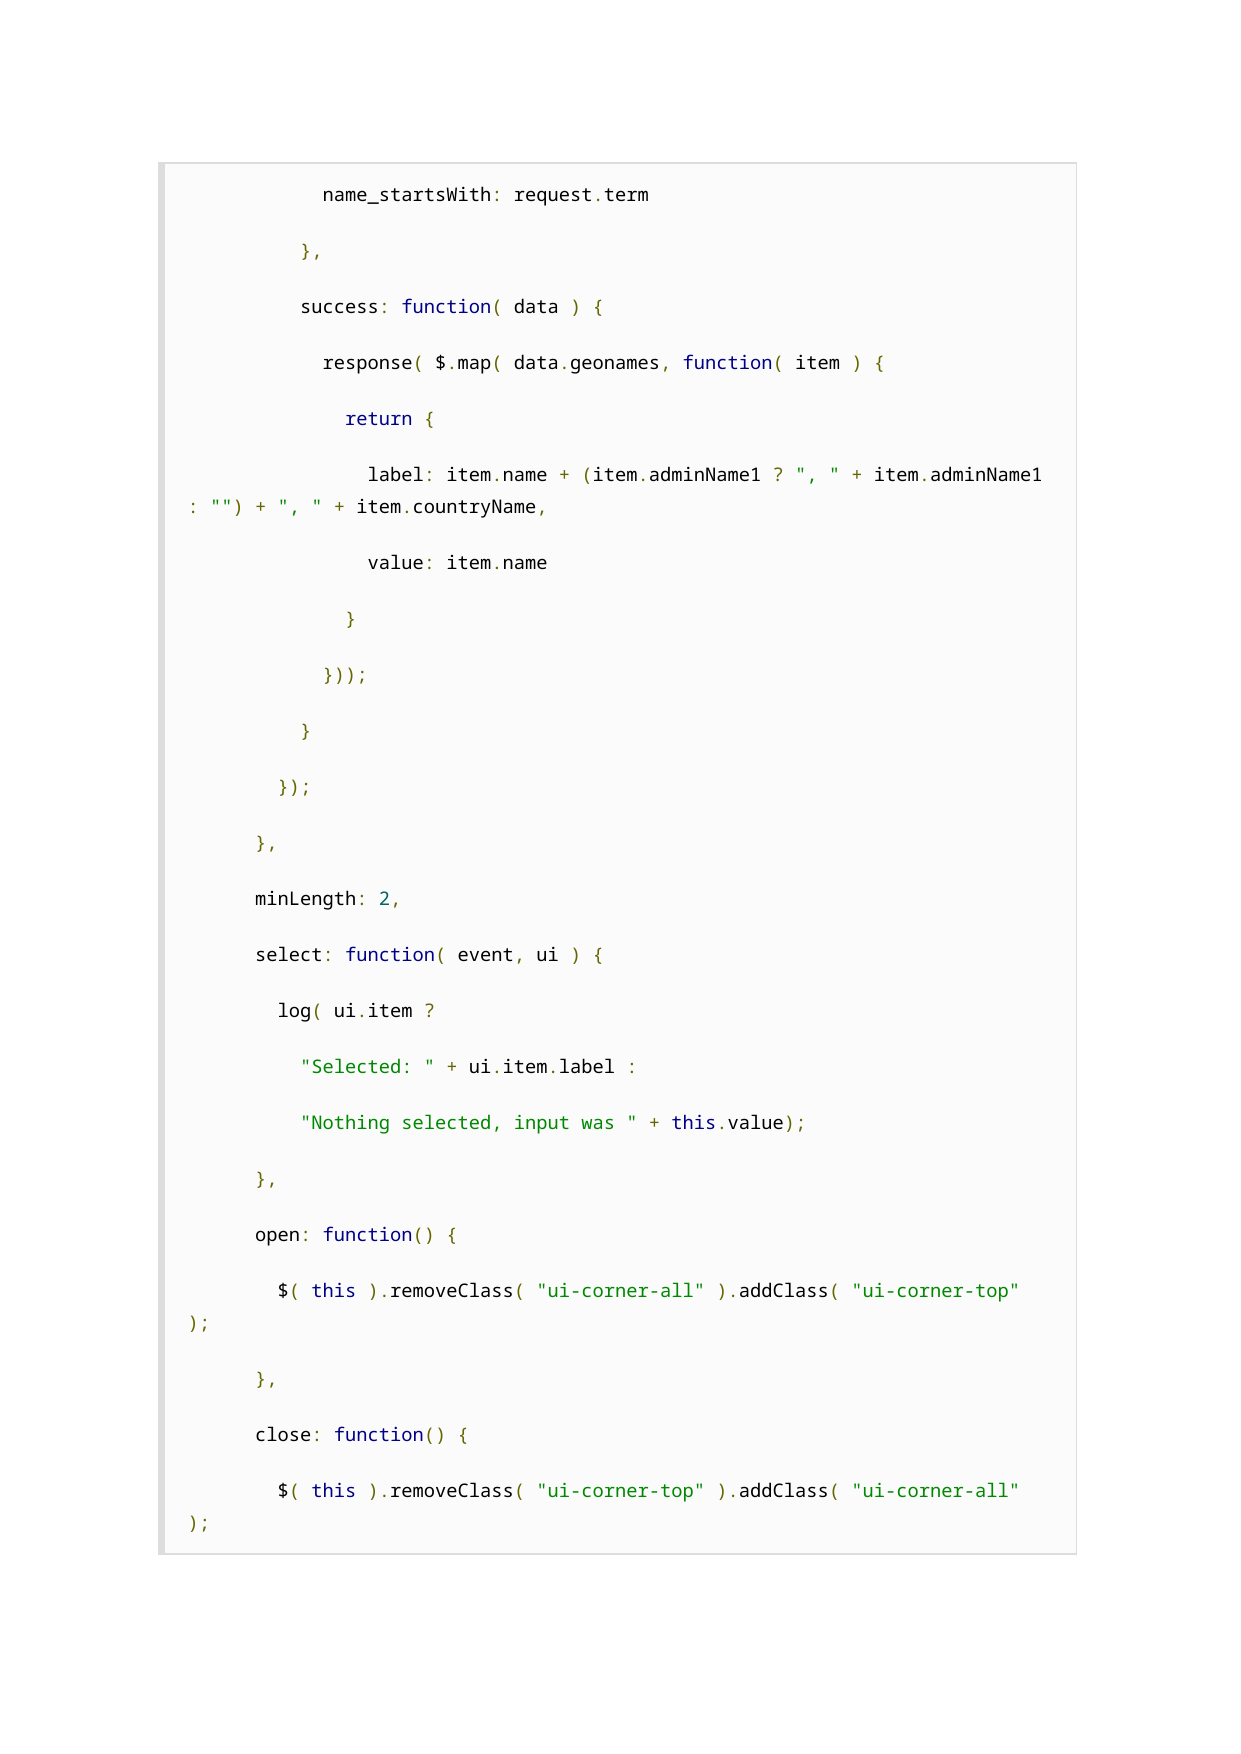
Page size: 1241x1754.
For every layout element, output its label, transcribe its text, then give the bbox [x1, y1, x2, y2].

text value: item.name [165, 530, 1076, 579]
text select: function( event, ui ) { [165, 922, 1076, 970]
text })); [165, 642, 1076, 691]
text label: item.name + (item.adminName1 ? ", " + item.adminName1 : "") + ", " + item.countryName, [165, 442, 1076, 523]
text name_startsWith: request.term [165, 164, 1076, 211]
text close: function() { [165, 1402, 1076, 1450]
text open: function() { [165, 1201, 1076, 1250]
text }, [165, 1145, 1076, 1194]
text } [165, 586, 1076, 635]
text }, [165, 218, 1076, 267]
text return { [165, 386, 1076, 434]
text $( this ).removeClass( "ui-corner-all" ).addClass( "ui-corner-top" ); [165, 1257, 1076, 1338]
text "Selected: " + ui.item.label : [165, 1033, 1076, 1082]
text }, [165, 1346, 1076, 1394]
text "Nothing selected, input was " + this.value); [165, 1089, 1076, 1138]
text } [165, 698, 1076, 747]
text minLength: 2, [165, 866, 1076, 914]
text success: function( data ) { [165, 274, 1076, 322]
text response( $.map( data.geonames, function( item ) { [165, 330, 1076, 378]
text }); [165, 754, 1076, 802]
text log( ui.item ? [165, 978, 1076, 1026]
text $( this ).removeClass( "ui-corner-top" ).addClass( "ui-corner-all" ); [165, 1458, 1076, 1553]
text }, [165, 810, 1076, 858]
